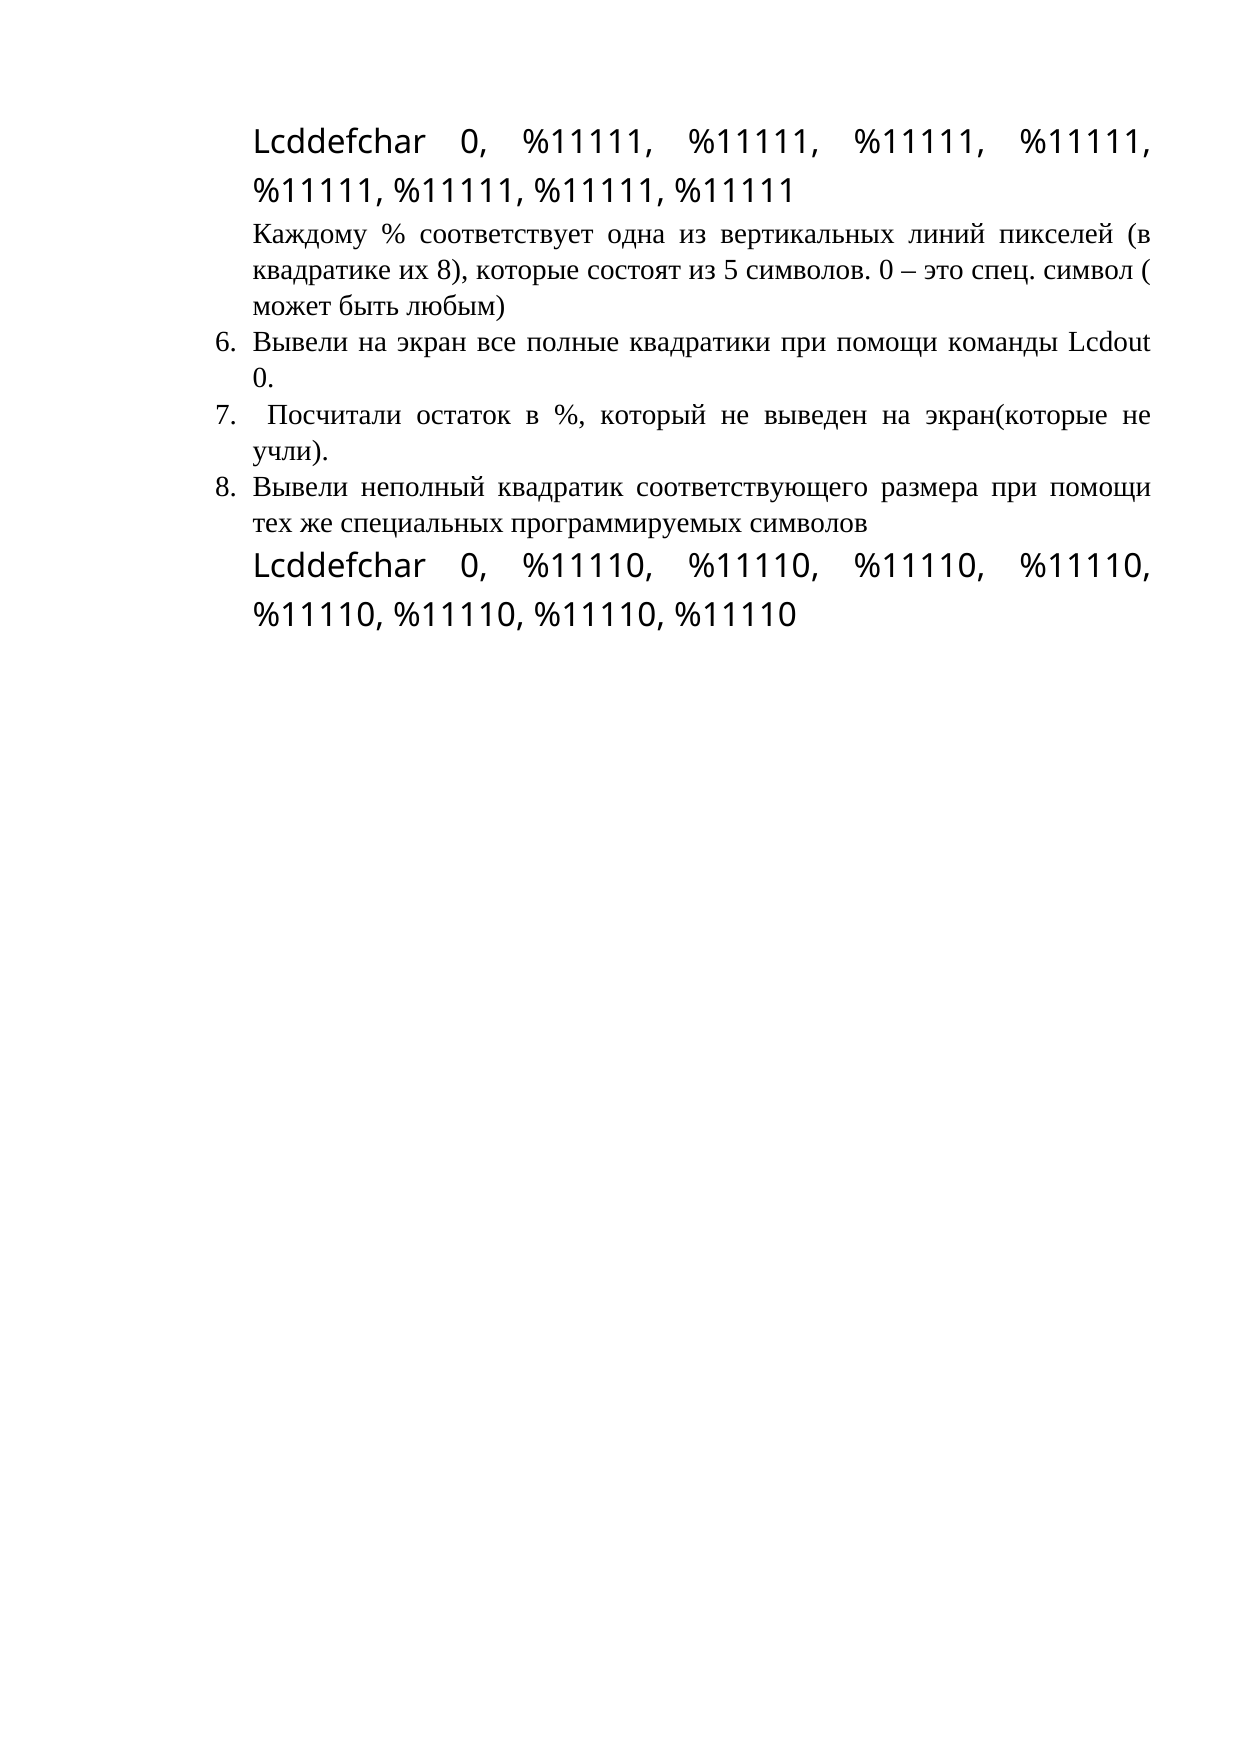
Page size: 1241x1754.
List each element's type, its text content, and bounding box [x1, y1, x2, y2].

list Вывели неполный квадратик соответствующего размера при помощи тех же специальных программируемых символов [215, 469, 1152, 539]
list Lcddefchar 0, %11111, %11111, %11111, %11111, %11111, %11111, %11111, %11111 [252, 118, 1152, 212]
list Lcddefchar 0, %11110, %11110, %11110, %11110, %11110, %11110, %11110, %11110 [252, 541, 1152, 636]
list Каждому % соответствует одна из вертикальных линий пикселей (в квадратике их 8), которые состоят из 5 символов. 0 – это спец. символ ( может быть любым) [252, 216, 1152, 322]
list Вывели на экран все полные квадратики при помощи команды Lcdout 0. [215, 324, 1152, 394]
list Посчитали остаток в %, который не выведен на экран(которые не учли). [215, 397, 1152, 466]
